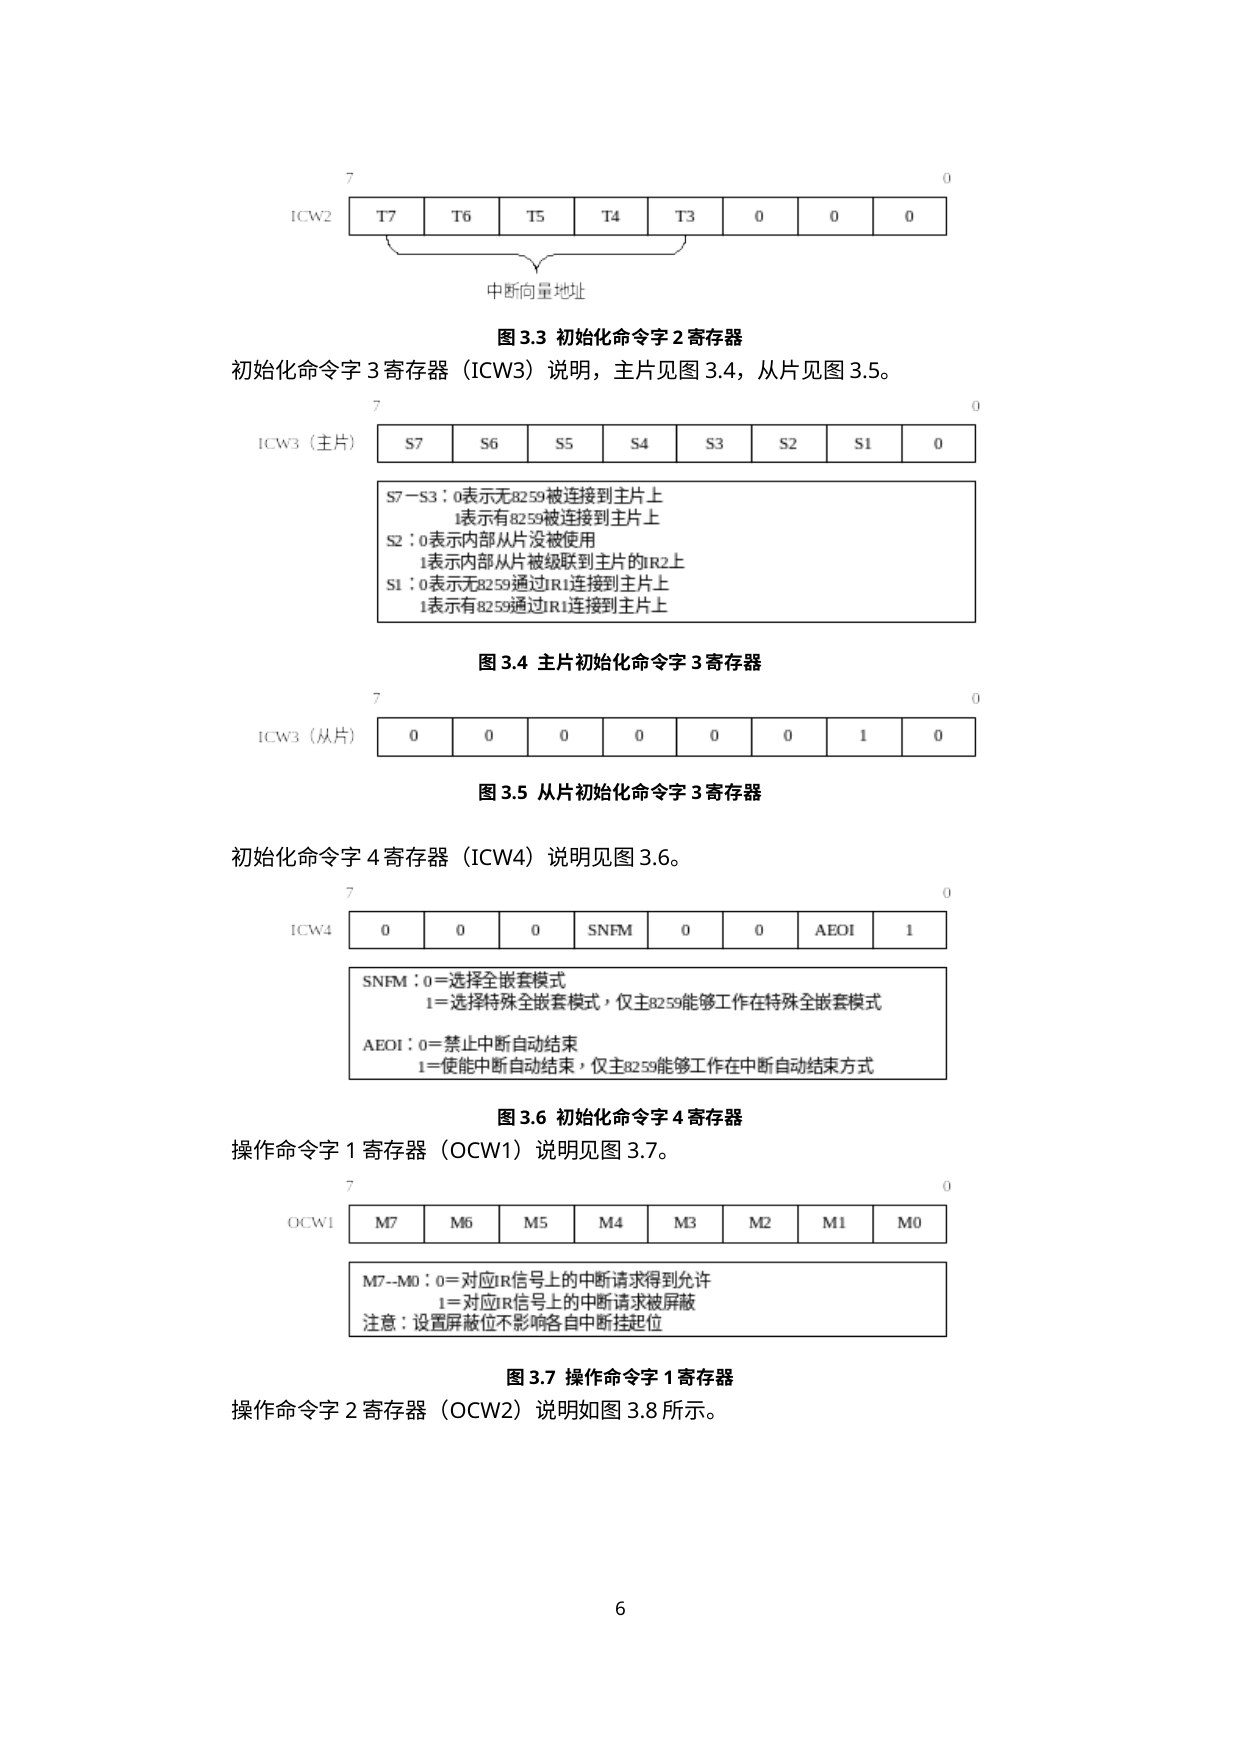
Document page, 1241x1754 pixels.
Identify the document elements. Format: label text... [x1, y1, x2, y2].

text 操作命令字1寄存器（OCW1）说明见图3.7。 [187, 1133, 1053, 1165]
text 操作命令字2寄存器（OCW2）说明如图3.8所示。 [187, 1393, 1053, 1425]
text 图3.4 主片初始化命令字3寄存器 [187, 645, 1053, 678]
text 图3.6 初始化命令字4寄存器 [187, 1100, 1053, 1133]
text 图3.5 从片初始化命令字3寄存器 [187, 775, 1053, 808]
text 图3.3 初始化命令字2寄存器 [187, 320, 1053, 353]
text 图3.7 操作命令字1寄存器 [187, 1360, 1053, 1393]
text 初始化命令字4寄存器（ICW4）说明见图3.6。 [187, 840, 1053, 873]
text 初始化命令字3寄存器（ICW3）说明，主片见图3.4，从片见图3.5。 [187, 353, 1053, 385]
